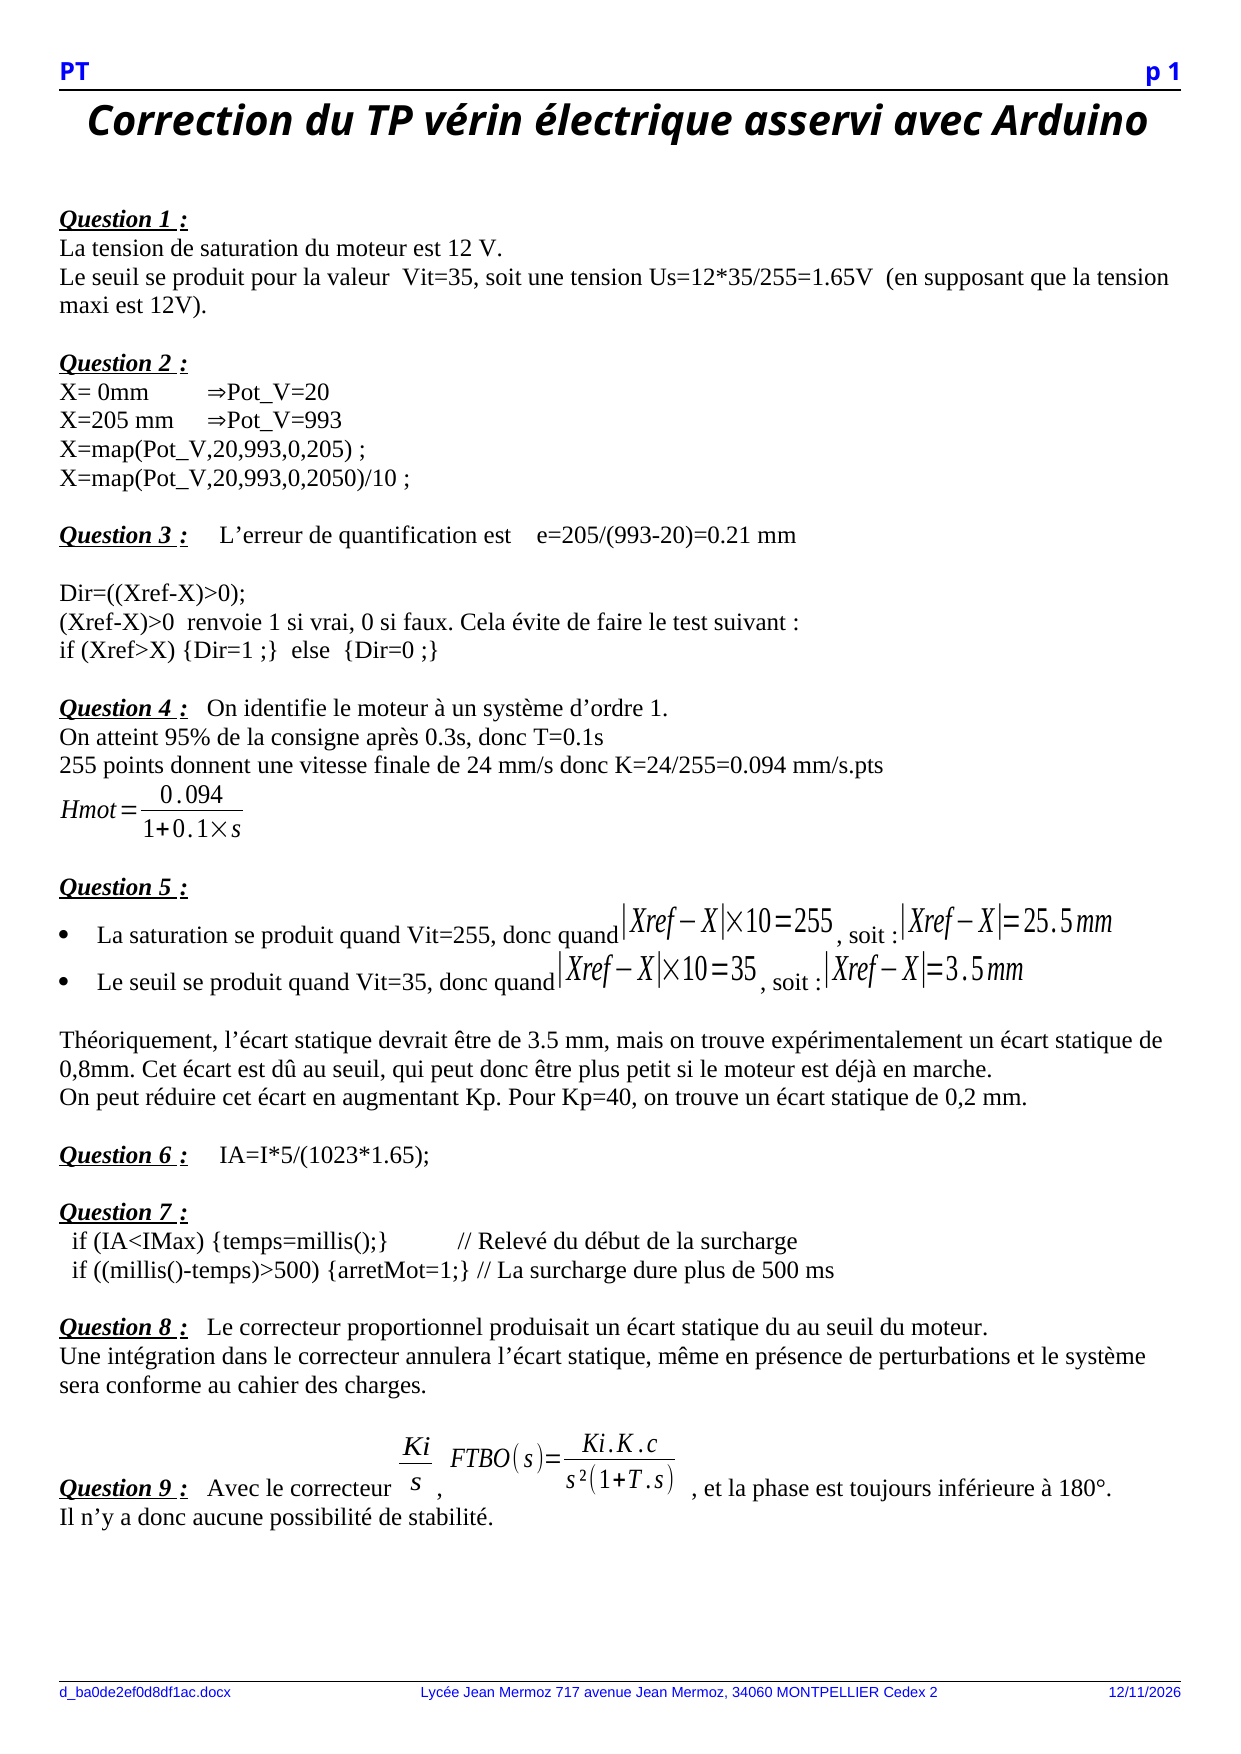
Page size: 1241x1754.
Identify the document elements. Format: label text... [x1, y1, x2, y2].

text Question : L’erreur de quantification est e=205/(993-20)=0.21 mm [59, 521, 1181, 549]
text La tension de saturation du moteur est 12 V. [59, 233, 1181, 262]
text Dir=((Xref-X)>0); [59, 578, 1181, 607]
text if ((millis()-temps)>500) {arretMot=1;} // La surcharge dure plus de 500 ms [59, 1255, 1181, 1284]
text (Xref-X)>0 renvoie 1 si vrai, 0 si faux. Cela évite de faire le test suivant : [59, 607, 1181, 636]
text Le seuil se produit pour la valeur Vit=35, soit une tension Us=12*35/255=1.65V (en supposant que la tension maxi est 12V). [59, 262, 1181, 319]
text if (Xref>X) {Dir=1 ;} else {Dir=0 ;} [59, 636, 1181, 664]
text Question : [59, 348, 1181, 377]
text On atteint 95% de la consigne après 0.3s, donc T=0.1s [59, 722, 1181, 751]
text Correction du TP vérin électrique asservi avec Arduino [59, 91, 1181, 148]
text X= 0mm Pot_V=20 [59, 377, 1181, 406]
text 255 points donnent une vitesse finale de 24 mm/s donc K=24/255=0.094 mm/s.pts [59, 751, 1181, 779]
text Théoriquement, l’écart statique devrait être de 3.5 mm, mais on trouve expérimentalement un écart statique de 0,8mm. Cet écart est dû au seuil, qui peut donc être plus petit si le moteur est déjà en marche. [59, 1025, 1181, 1082]
text Il n’y a donc aucune possibilité de stabilité. [59, 1502, 1181, 1530]
text Une intégration dans le correcteur annulera l’écart statique, même en présence de perturbations et le système sera conforme au cahier des charges. [59, 1341, 1181, 1399]
text Question : [59, 204, 1181, 233]
text On peut réduire cet écart en augmentant Kp. Pour Kp=40, on trouve un écart statique de 0,2 mm. [59, 1082, 1181, 1111]
text Question : Le correcteur proportionnel produisait un écart statique du au seuil du moteur. [59, 1312, 1181, 1341]
text X=map(Pot_V,20,993,0,2050)/10 ; [59, 463, 1181, 492]
text Question : [59, 872, 1181, 901]
text X=205 mm Pot_V=993 [59, 406, 1181, 434]
list La saturation se produit quand Vit=255, donc quand, soit : [59, 901, 1181, 948]
text Question : [59, 1197, 1181, 1226]
text Question : IA=I*5/(1023*1.65); [59, 1140, 1181, 1169]
text if (IA<IMax) {temps=millis();} // Relevé du début de la surcharge [59, 1226, 1181, 1255]
text Question : On identifie le moteur à un système d’ordre 1. [59, 693, 1181, 722]
text Question : Avec le correcteur , , et la phase est toujours inférieure à 180°. [59, 1427, 1181, 1502]
text X=map(Pot_V,20,993,0,205) ; [59, 434, 1181, 463]
list Le seuil se produit quand Vit=35, donc quand, soit : [59, 948, 1181, 996]
